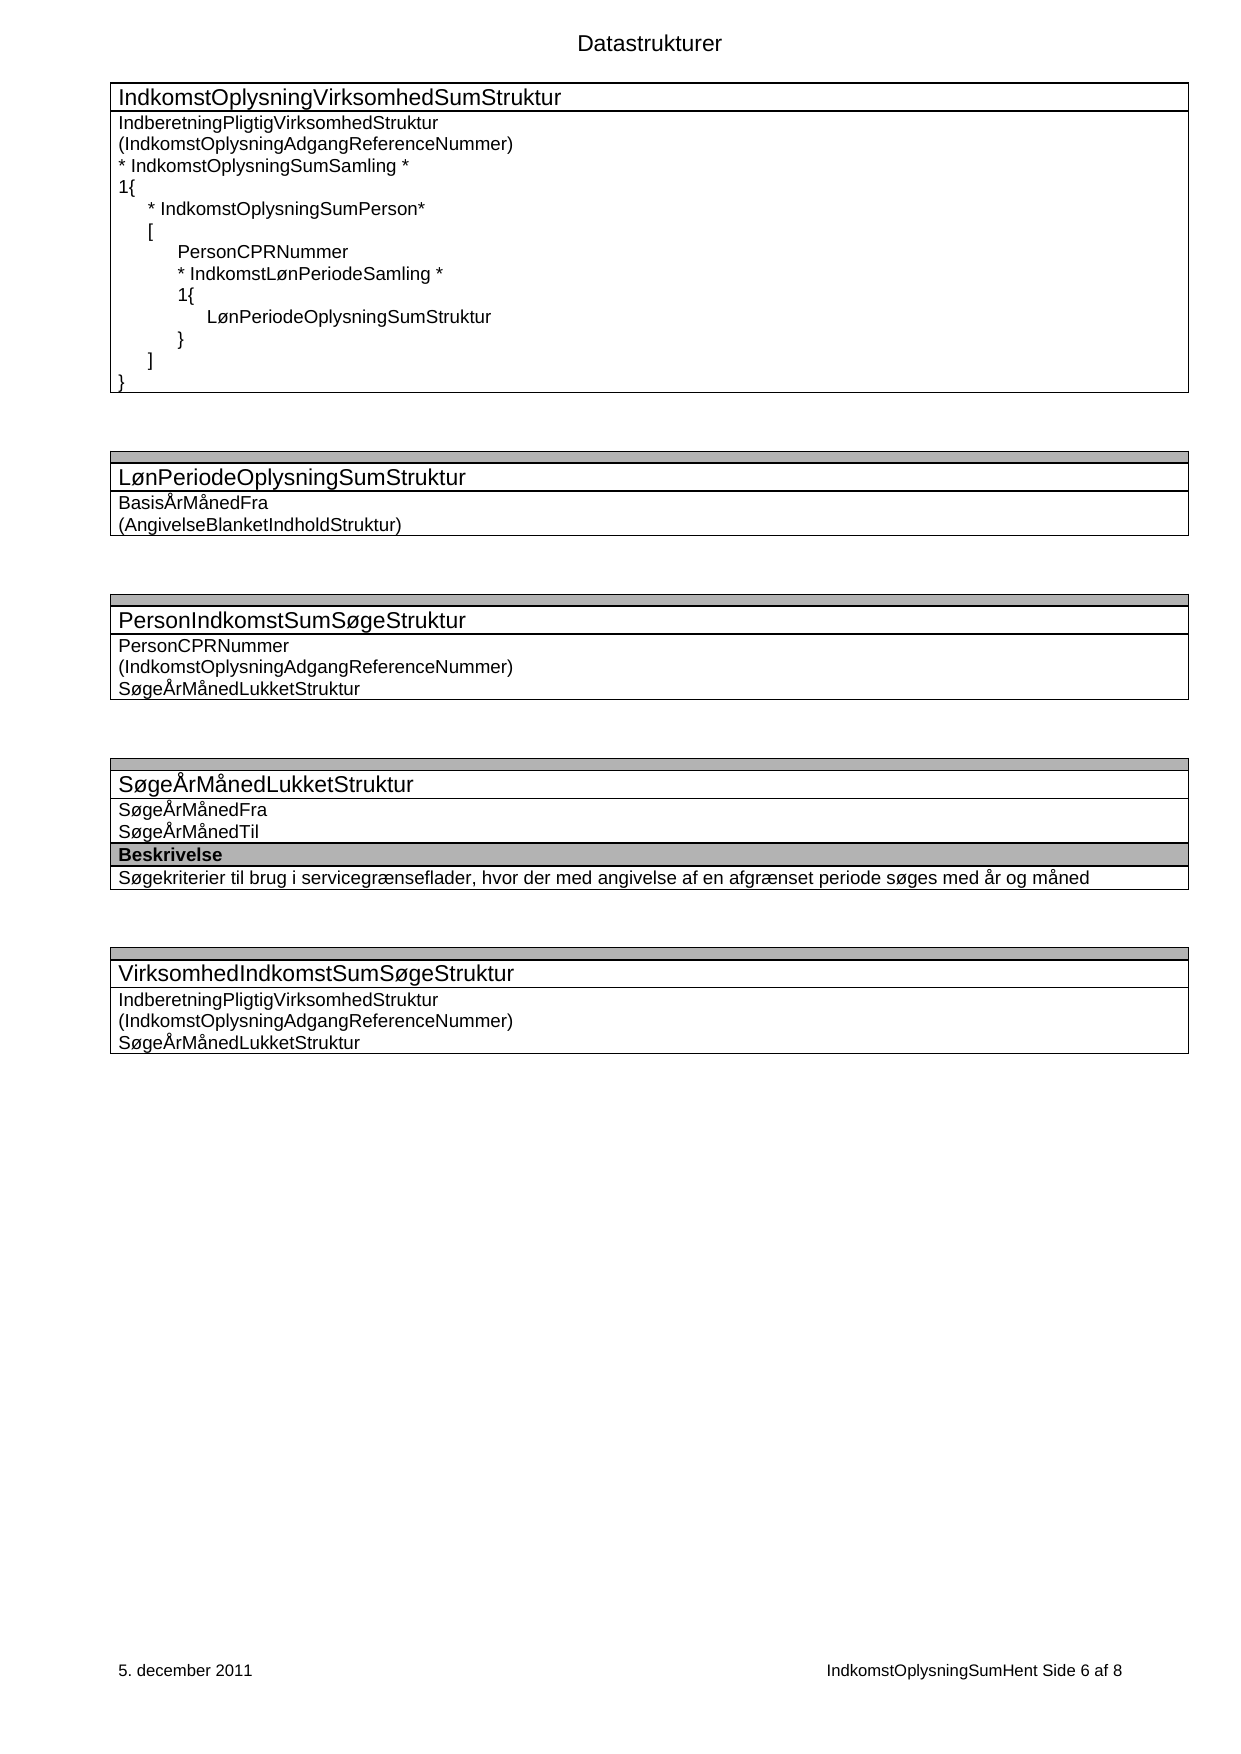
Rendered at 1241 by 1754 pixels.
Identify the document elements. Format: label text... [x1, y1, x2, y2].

table_cell Søgekriterier til brug i servicegrænseflader, hvor der med angivelse af en afgrænset periode søges med år og måned [111, 867, 1188, 888]
table_header [111, 595, 1188, 605]
table_cell PersonIndkomstSumSøgeStruktur [111, 607, 1188, 633]
table_header [111, 759, 1188, 770]
table_cell Beskrivelse [111, 844, 1188, 865]
table_cell IndkomstOplysningVirksomhedSumStruktur [111, 84, 1188, 110]
table_cell IndberetningPligtigVirksomhedStruktur (IndkomstOplysningAdgangReferenceNummer) SøgeÅrMånedLukketStruktur [111, 988, 1188, 1053]
table_cell PersonCPRNummer (IndkomstOplysningAdgangReferenceNummer) SøgeÅrMånedLukketStruktur [111, 635, 1188, 699]
table_cell SøgeÅrMånedFra SøgeÅrMånedTil [111, 799, 1188, 842]
table_header [111, 948, 1188, 959]
table_cell IndberetningPligtigVirksomhedStruktur (IndkomstOplysningAdgangReferenceNummer) * IndkomstOplysningSumSamling * 1{ * IndkomstOplysningSumPerson* [ PersonCPRNummer * IndkomstLønPeriodeSamling * 1{ LønPeriodeOplysningSumStruktur } ] } [111, 112, 1188, 392]
table_cell BasisÅrMånedFra (AngivelseBlanketIndholdStruktur) [111, 492, 1188, 535]
table_header [111, 452, 1188, 462]
table_cell LønPeriodeOplysningSumStruktur [111, 464, 1188, 490]
table_cell SøgeÅrMånedLukketStruktur [111, 771, 1188, 798]
table_cell VirksomhedIndkomstSumSøgeStruktur [111, 961, 1188, 987]
